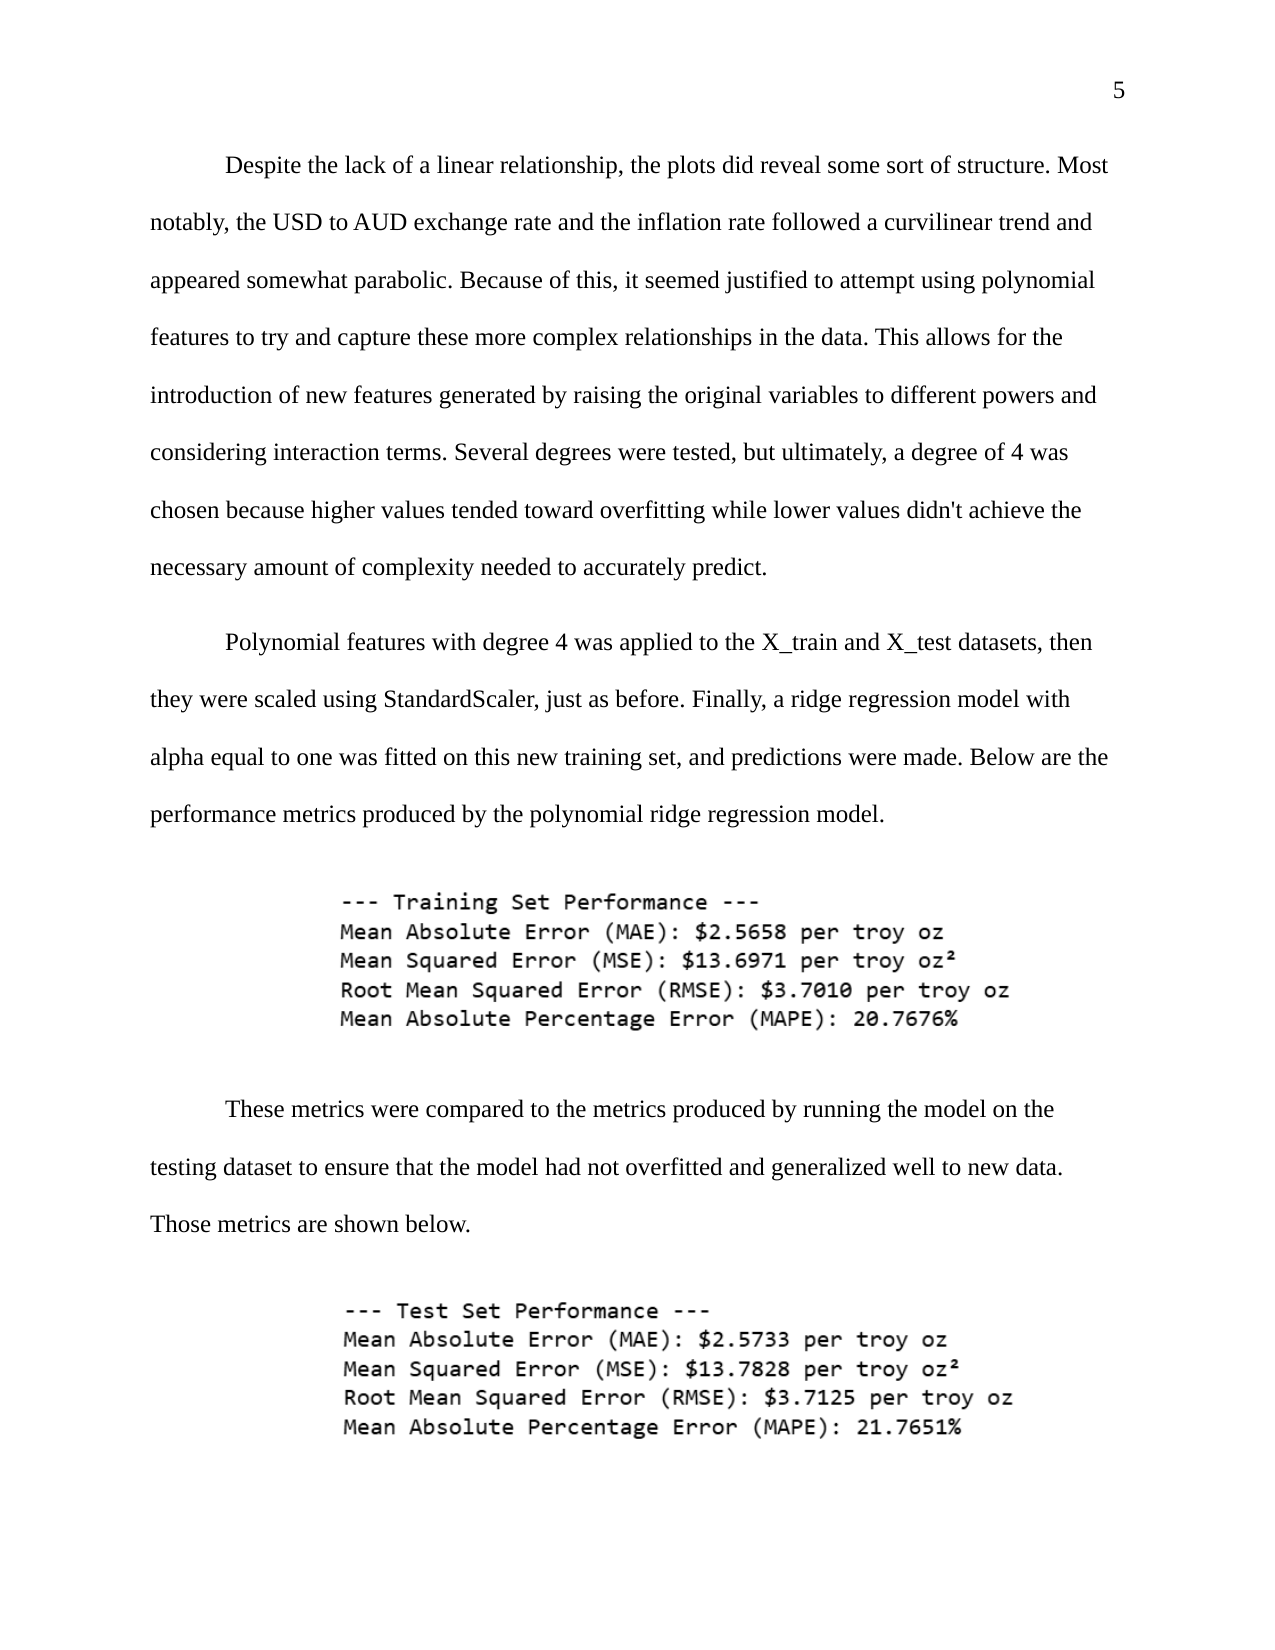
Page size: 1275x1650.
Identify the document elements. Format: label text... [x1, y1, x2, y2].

picture [323, 873, 1027, 1050]
text Despite the lack of a linear relationship, the plots did reveal some sort of structure. Most notably, the USD to AUD exchange rate and the inflation rate followed a curvilinear trend and appeared somewhat parabolic. Because of this, it seemed justified to attempt using polynomial features to try and capture these more complex relationships in the data. This allows for the introduction of new features generated by raising the original variables to different powers and considering interaction terms. Several degrees were tested, but ultimately, a degree of 4 was chosen because higher values tended toward overfitting while lower values didn't achieve the necessary amount of complexity needed to accurately predict. [150, 150, 1125, 581]
picture [324, 1283, 1026, 1456]
text Polynomial features with degree 4 was applied to the X_train and X_test datasets, then they were scaled using StandardScaler, just as before. Finally, a ridge regression model with alpha equal to one was fitted on this new training set, and predictions were made. Below are the performance metrics produced by the polynomial ridge regression model. [150, 627, 1125, 828]
text These metrics were compared to the metrics produced by running the model on the testing dataset to ensure that the model had not overfitted and generalized well to new data. Those metrics are shown below. [150, 1094, 1125, 1238]
